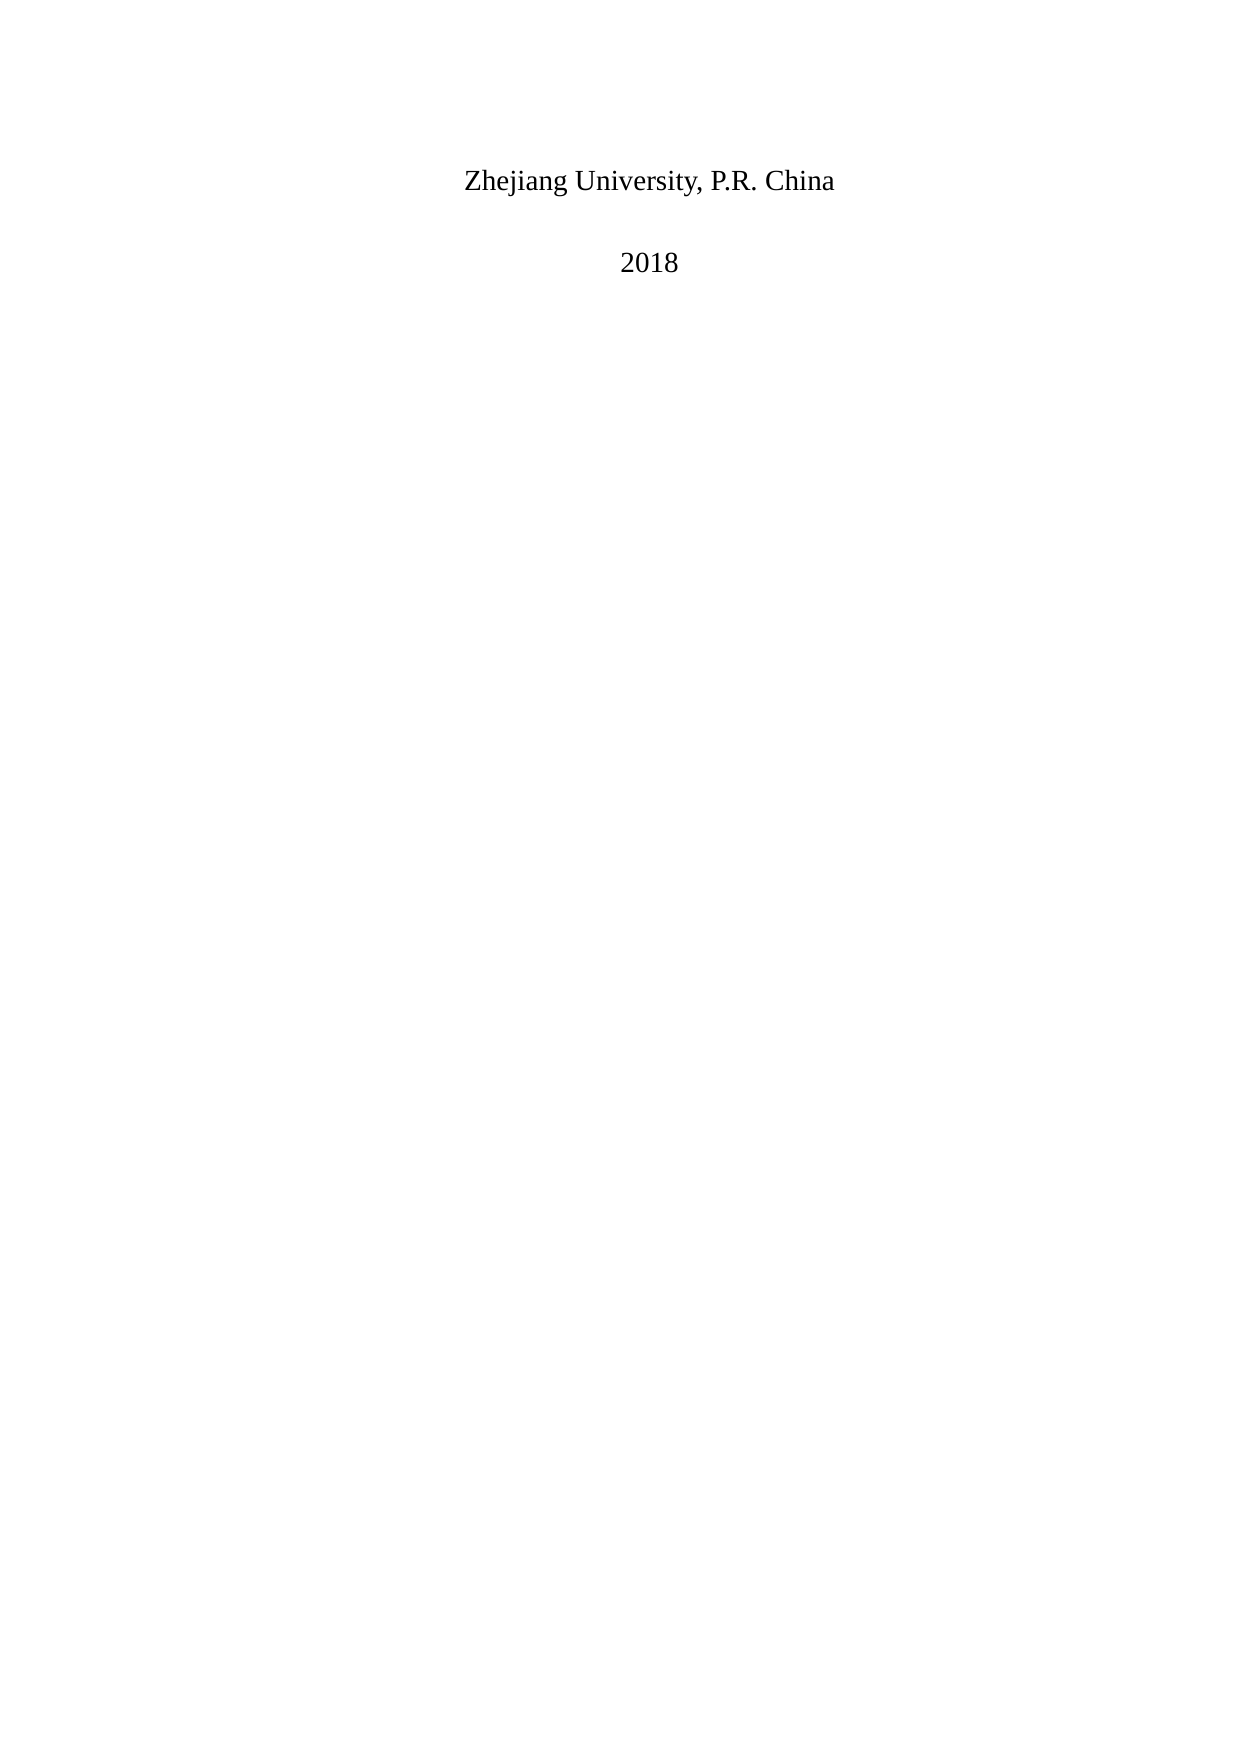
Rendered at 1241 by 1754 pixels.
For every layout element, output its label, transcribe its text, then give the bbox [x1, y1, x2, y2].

text Zhejiang University, P.R. China [148, 148, 1092, 213]
text 2018 [148, 229, 1092, 294]
